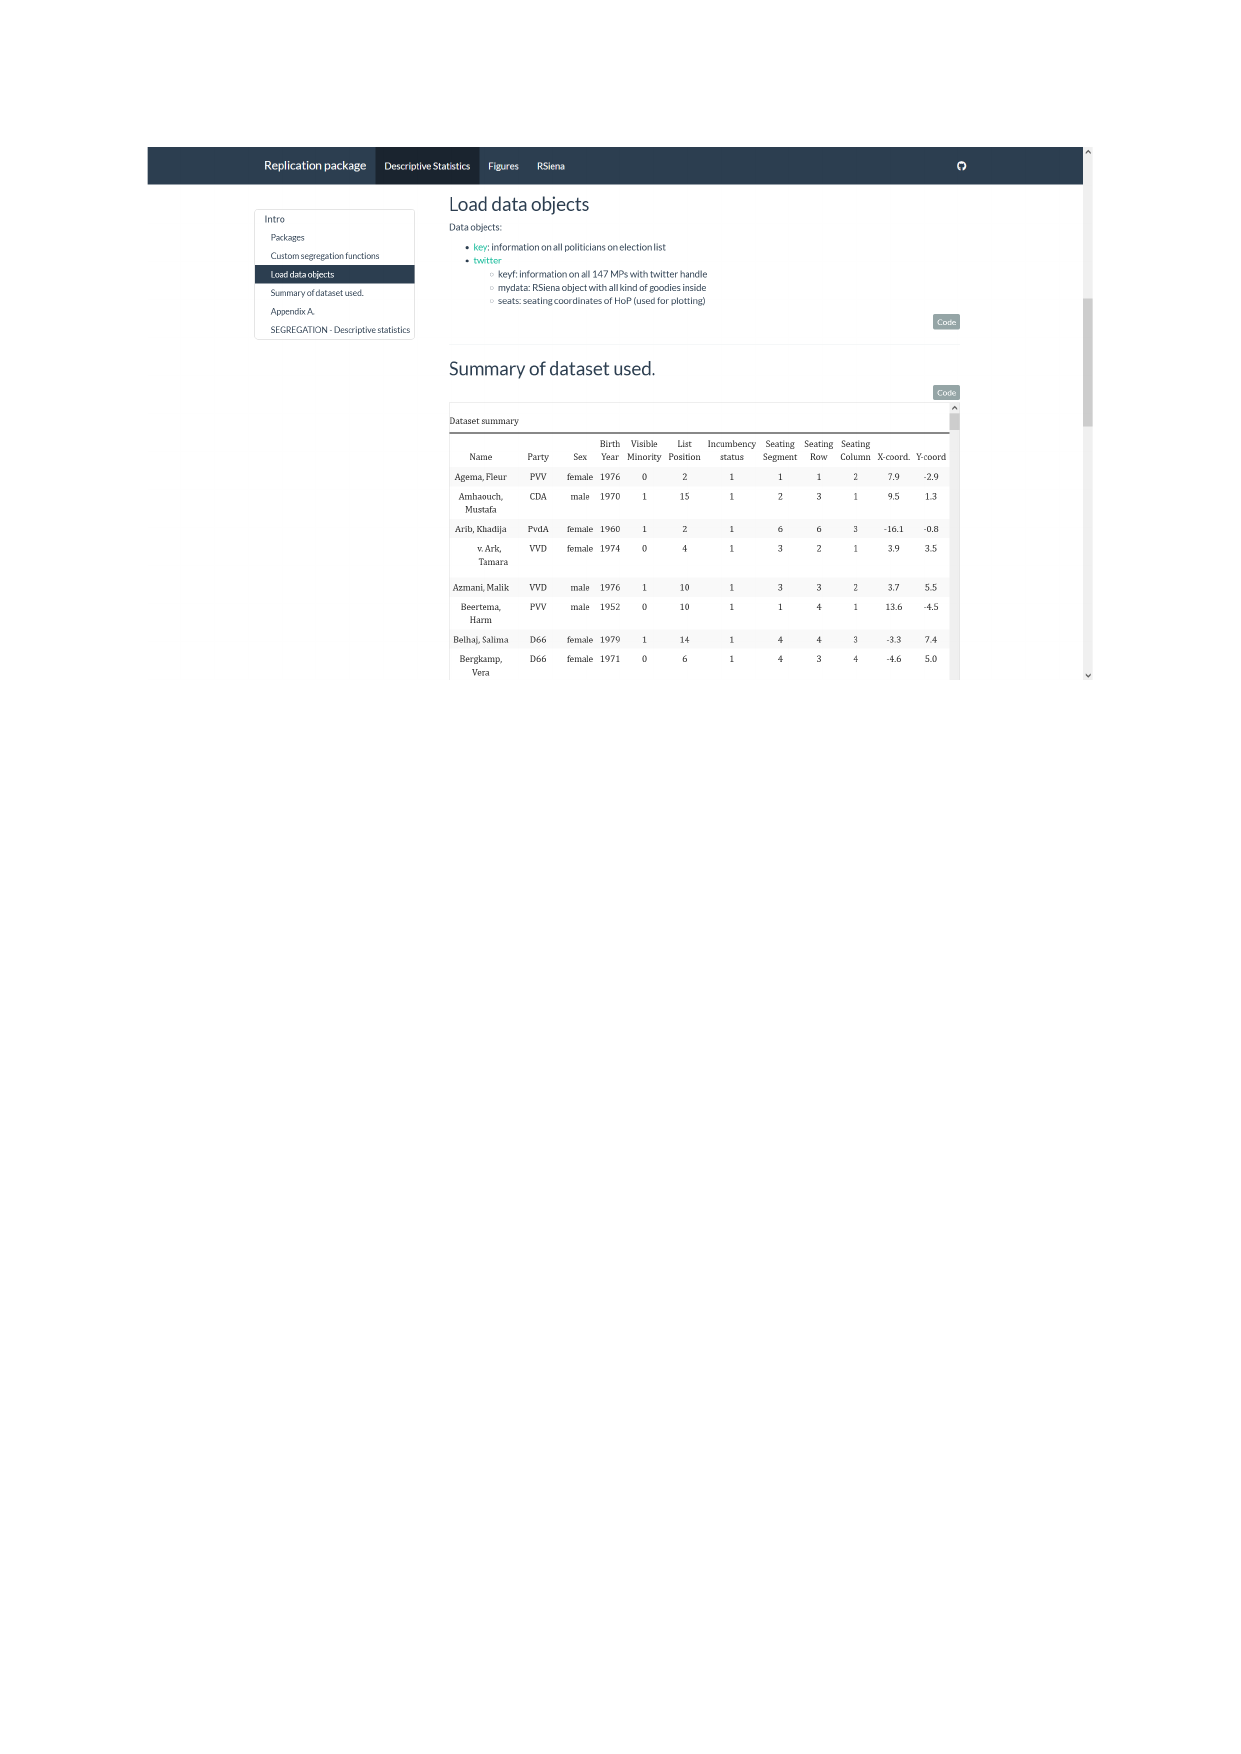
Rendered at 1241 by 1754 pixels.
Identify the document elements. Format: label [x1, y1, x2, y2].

picture [147, 147, 1093, 680]
